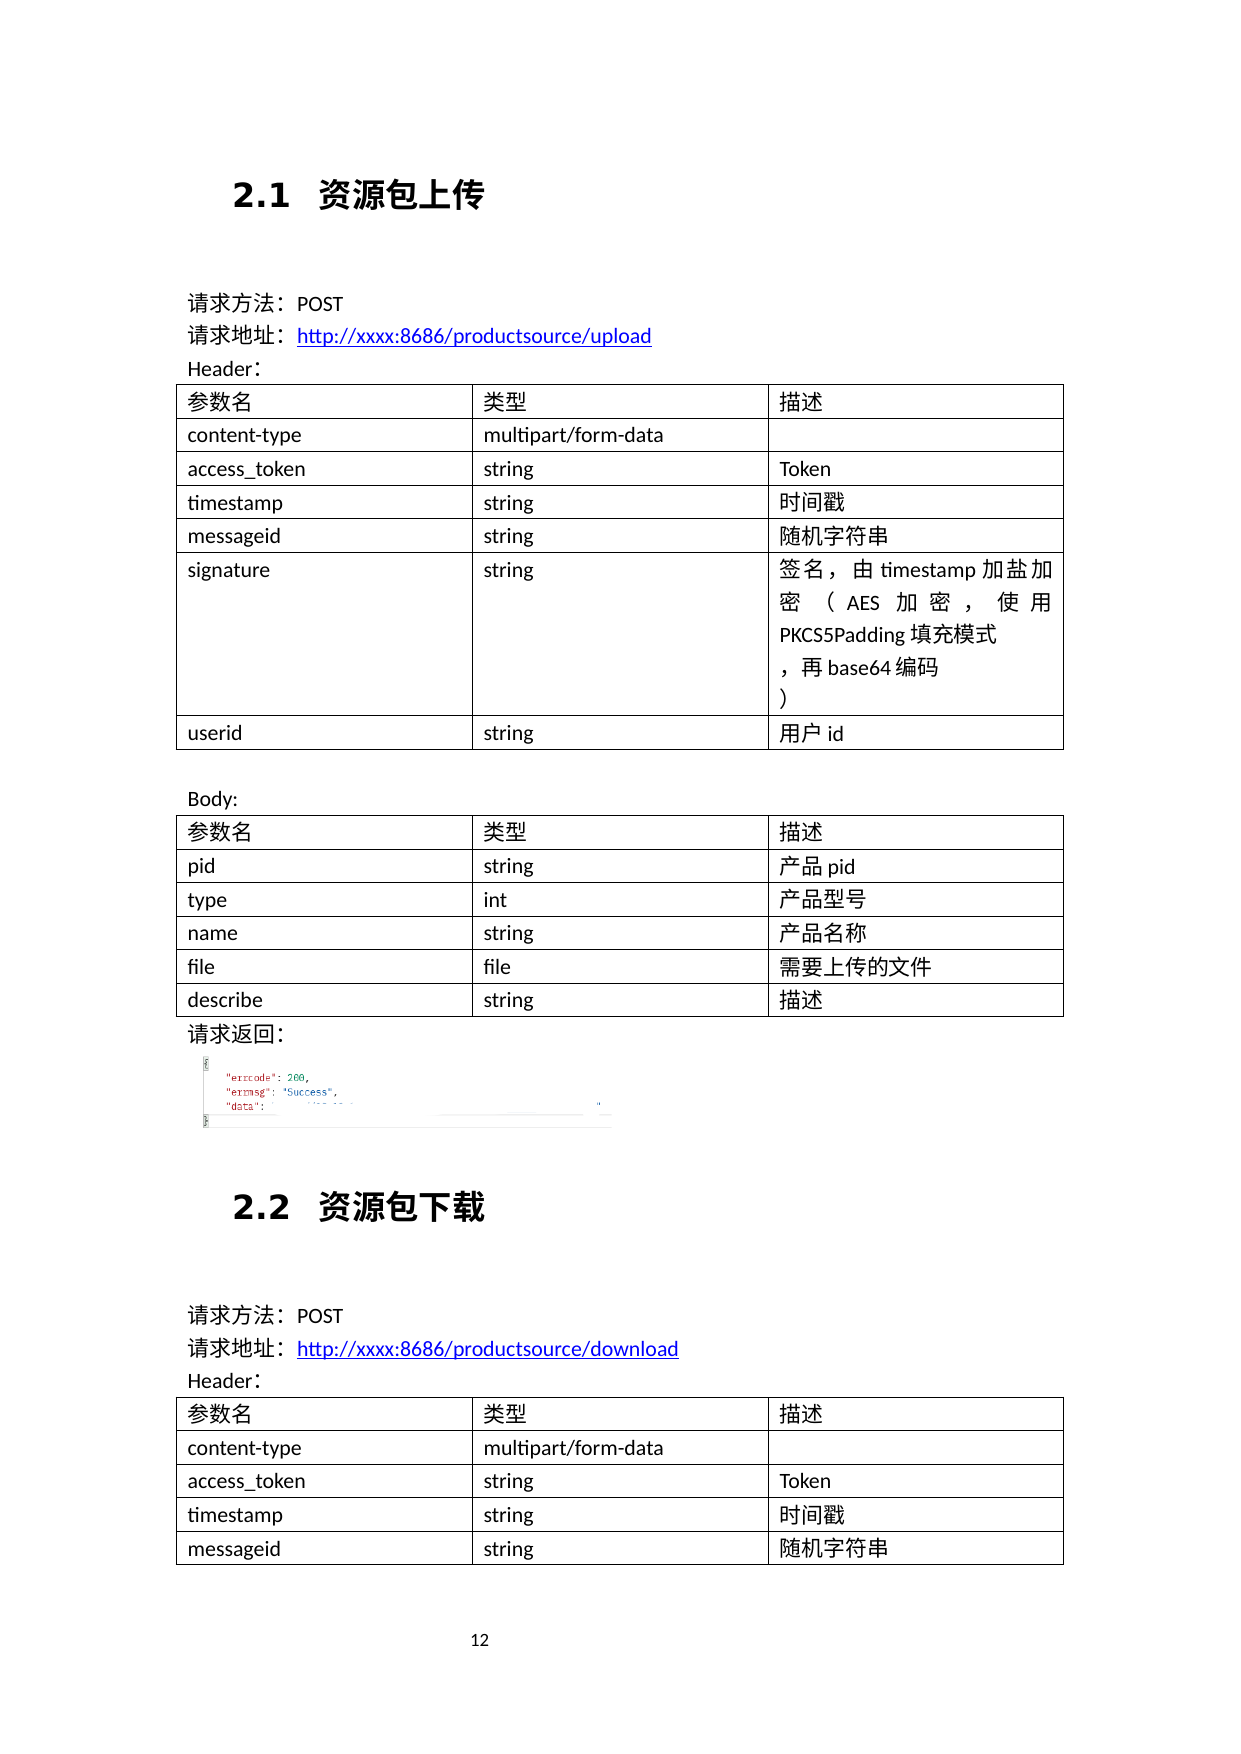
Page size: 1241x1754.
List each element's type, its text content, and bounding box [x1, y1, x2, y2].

table_cell 签名，由timestamp加盐加密（AES加密，使用PKCS5Padding 填充模式 ，再base64编码 ） [769, 553, 1063, 715]
table_cell userid [177, 716, 472, 749]
table_cell string [473, 486, 768, 518]
table_cell string [473, 850, 768, 882]
table_cell 时间戳 [769, 486, 1063, 518]
table_cell 产品名称 [769, 917, 1063, 949]
table_cell messageid [177, 1532, 472, 1564]
table_cell access_token [177, 452, 472, 485]
table_cell signature [177, 553, 472, 715]
table_cell access_token [177, 1465, 472, 1497]
table_header 描述 [769, 385, 1063, 418]
table_cell Token [769, 1465, 1063, 1497]
table_header 描述 [769, 816, 1063, 848]
table_cell multipart/form-data [473, 419, 768, 451]
table_cell [769, 419, 1063, 451]
table_header 类型 [473, 1398, 768, 1430]
subtitle 资源包上传 [232, 162, 1053, 227]
table_cell 用户id [769, 716, 1063, 749]
table_cell timestamp [177, 486, 472, 518]
table_cell file [473, 950, 768, 983]
text 请求方法：POST [187, 287, 1053, 319]
table_header 类型 [473, 385, 768, 418]
table_cell string [473, 1498, 768, 1531]
table_cell 产品型号 [769, 883, 1063, 916]
table_cell file [177, 950, 472, 983]
text Header： [187, 1364, 1053, 1397]
table_cell string [473, 452, 768, 485]
table_cell string [473, 519, 768, 552]
table_cell name [177, 917, 472, 949]
table_cell string [473, 1532, 768, 1564]
text Body: [187, 782, 1053, 815]
table_header 参数名 [177, 1398, 472, 1430]
table_cell timestamp [177, 1498, 472, 1531]
table_cell 产品pid [769, 850, 1063, 882]
text 请求方法：POST [187, 1299, 1053, 1332]
table_cell 需要上传的文件 [769, 950, 1063, 983]
table_cell string [473, 716, 768, 749]
table_cell string [473, 553, 768, 715]
table_cell string [473, 984, 768, 1016]
table_cell multipart/form-data [473, 1431, 768, 1464]
table_cell string [473, 1465, 768, 1497]
text 请求地址：http://xxxx:8686/productsource/upload [187, 319, 1053, 352]
text 请求返回： [187, 1017, 1053, 1050]
table_cell describe [177, 984, 472, 1016]
table_header 描述 [769, 1398, 1063, 1430]
table_cell [769, 1431, 1063, 1464]
table_header 参数名 [177, 816, 472, 848]
table_cell 描述 [769, 984, 1063, 1016]
table_cell 随机字符串 [769, 1532, 1063, 1564]
subtitle 资源包下载 [232, 1174, 1053, 1239]
table_cell 随机字符串 [769, 519, 1063, 552]
table_cell content-type [177, 1431, 472, 1464]
table_header 参数名 [177, 385, 472, 418]
table_cell content-type [177, 419, 472, 451]
picture [187, 1049, 612, 1135]
table_cell string [473, 917, 768, 949]
table_cell Token [769, 452, 1063, 485]
table_cell messageid [177, 519, 472, 552]
table_cell pid [177, 850, 472, 882]
table_cell 时间戳 [769, 1498, 1063, 1531]
table_cell type [177, 883, 472, 916]
table_cell int [473, 883, 768, 916]
table_header 类型 [473, 816, 768, 848]
text Header： [187, 352, 1053, 384]
text 请求地址：http://xxxx:8686/productsource/download [187, 1332, 1053, 1364]
